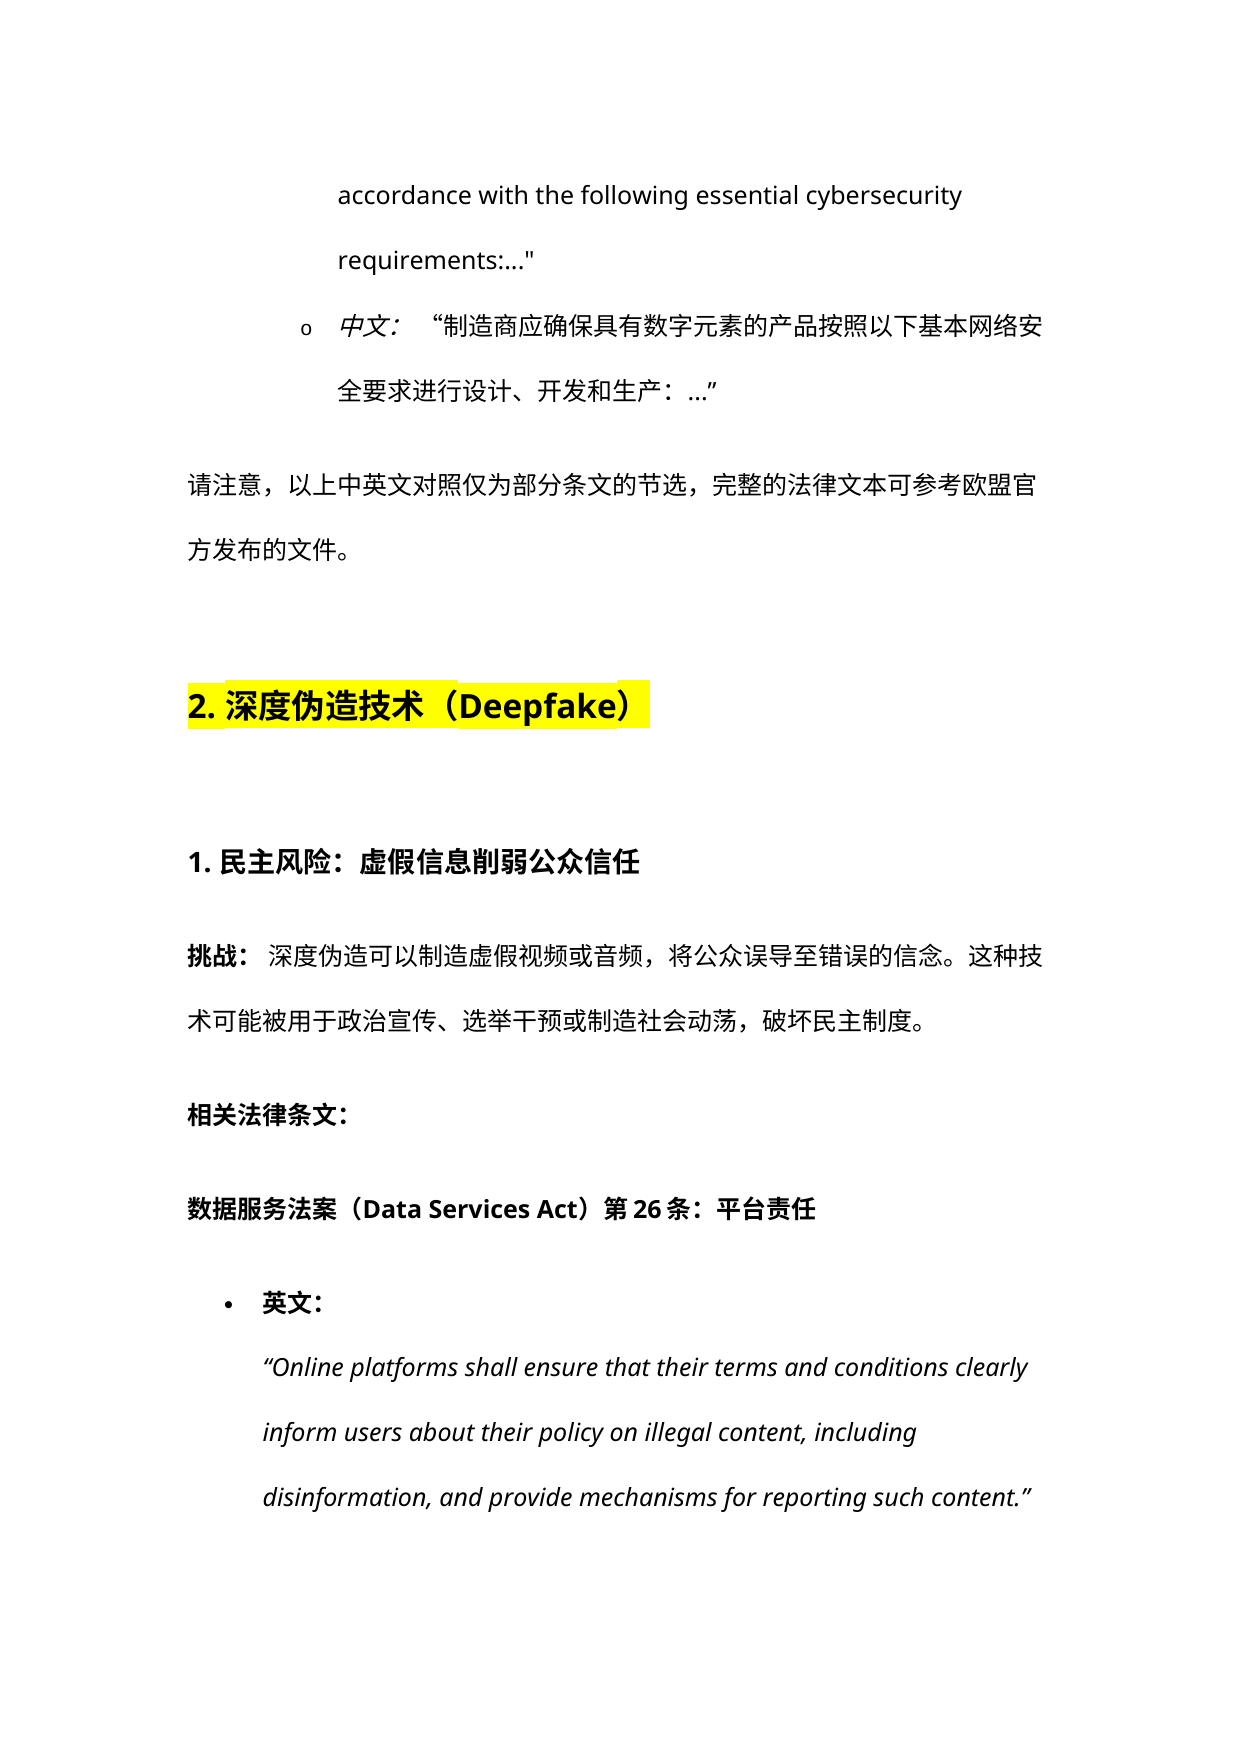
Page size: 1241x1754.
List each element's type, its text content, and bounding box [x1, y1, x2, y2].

text 2. 深度伪造技术（Deepfake） [187, 672, 1053, 737]
text 挑战： 深度伪造可以制造虚假视频或音频，将公众误导至错误的信念。这种技术可能被用于政治宣传、选举干预或制造社会动荡，破坏民主制度。 [187, 922, 1053, 1052]
text 请注意，以上中英文对照仅为部分条文的节选，完整的法律文本可参考欧盟官方发布的文件。 [187, 451, 1053, 581]
text 1. 民主风险：虚假信息削弱公众信任 [187, 828, 1053, 893]
list 中文： “制造商应确保具有数字元素的产品按照以下基本网络安全要求进行设计、开发和生产：...” [300, 292, 1053, 422]
text 数据服务法案（Data Services Act）第26条：平台责任 [187, 1175, 1053, 1240]
list 英文： “Online platforms shall ensure that their terms and conditions clearly inform users about their policy on illegal content, including disinformation, and provide mechanisms for reporting such content.” [225, 1269, 1053, 1529]
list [300, 162, 1053, 292]
text 相关法律条文： [187, 1081, 1053, 1146]
